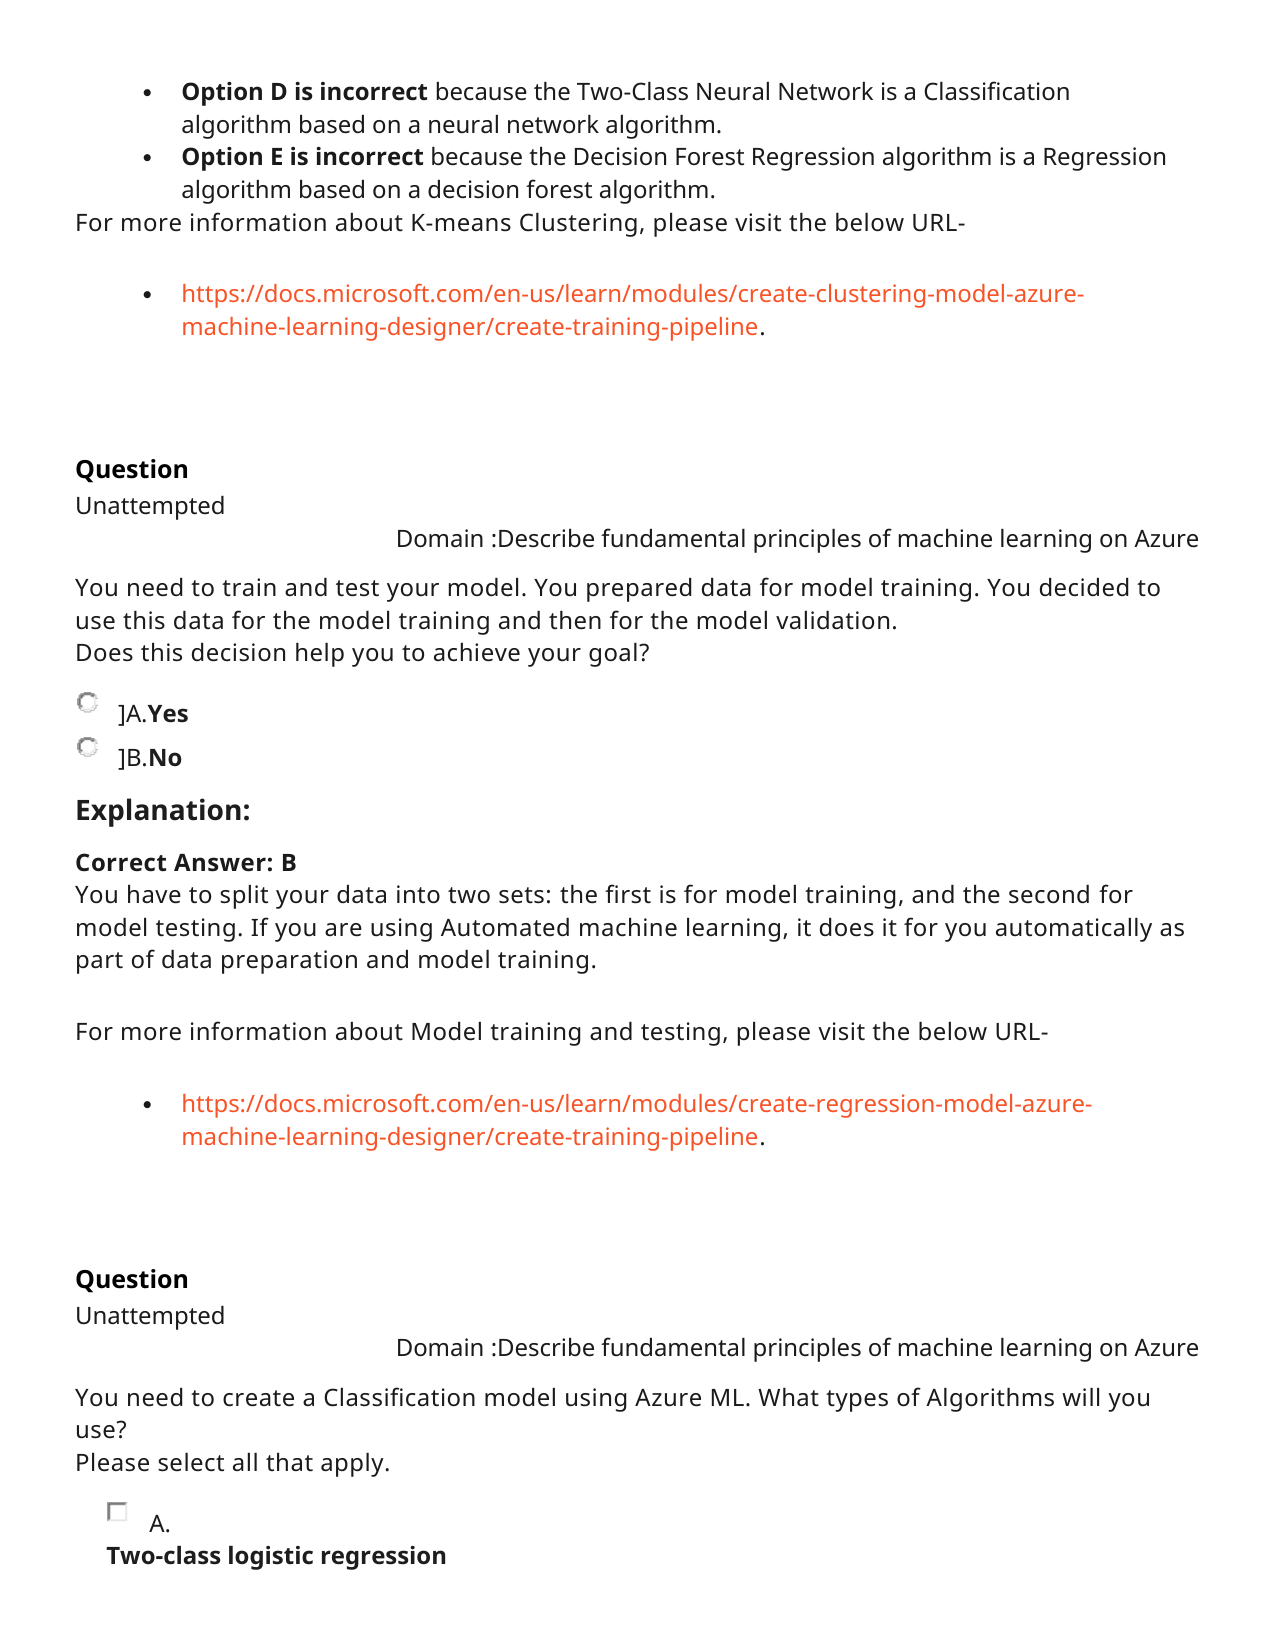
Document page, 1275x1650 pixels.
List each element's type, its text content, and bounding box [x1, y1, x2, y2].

text Unattempted [75, 489, 1200, 522]
text Correct Answer: B [75, 846, 1200, 878]
list https://docs.microsoft.com/en-us/learn/modules/create-regression-model-azure-machine-learning-designer/create-training-pipeline. [144, 1087, 1169, 1152]
text ]B.No [75, 729, 1200, 774]
list Option D is incorrect because the Two-Class Neural Network is a Classification algorithm based on a neural network algorithm. [144, 75, 1169, 140]
text A. [106, 1495, 1200, 1539]
text Explanation: [75, 791, 1200, 829]
text Domain :Describe fundamental principles of machine learning on Azure [75, 522, 1200, 554]
text You need to train and test your model. You prepared data for model training. You decided to use this data for the model training and then for the model validation. [75, 571, 1200, 636]
list https://docs.microsoft.com/en-us/learn/modules/create-clustering-model-azure-machine-learning-designer/create-training-pipeline. [144, 277, 1169, 342]
text Unattempted [75, 1298, 1200, 1331]
subtitle Question 23 [75, 1262, 1200, 1296]
text You have to split your data into two sets: the first is for model training, and the second for model testing. If you are using Automated machine learning, it does it for you automatically as part of data preparation and model training. [75, 878, 1200, 976]
text Does this decision help you to achieve your goal? [75, 636, 1200, 669]
text ]A.Yes [75, 685, 1200, 729]
subtitle Question 22 [75, 452, 1200, 486]
text You need to create a Classification model using Azure ML. What types of Algorithms will you use? [75, 1380, 1200, 1446]
list Option E is incorrect because the Decision Forest Regression algorithm is a Regression algorithm based on a decision forest algorithm. [144, 140, 1169, 205]
text Two-class logistic regression [106, 1539, 1200, 1572]
text Please select all that apply. [75, 1446, 1200, 1478]
text Domain :Describe fundamental principles of machine learning on Azure [75, 1331, 1200, 1364]
text For more information about K-means Clustering, please visit the below URL- [75, 205, 1200, 238]
text For more information about Model training and testing, please visit the below URL- [75, 1015, 1200, 1048]
